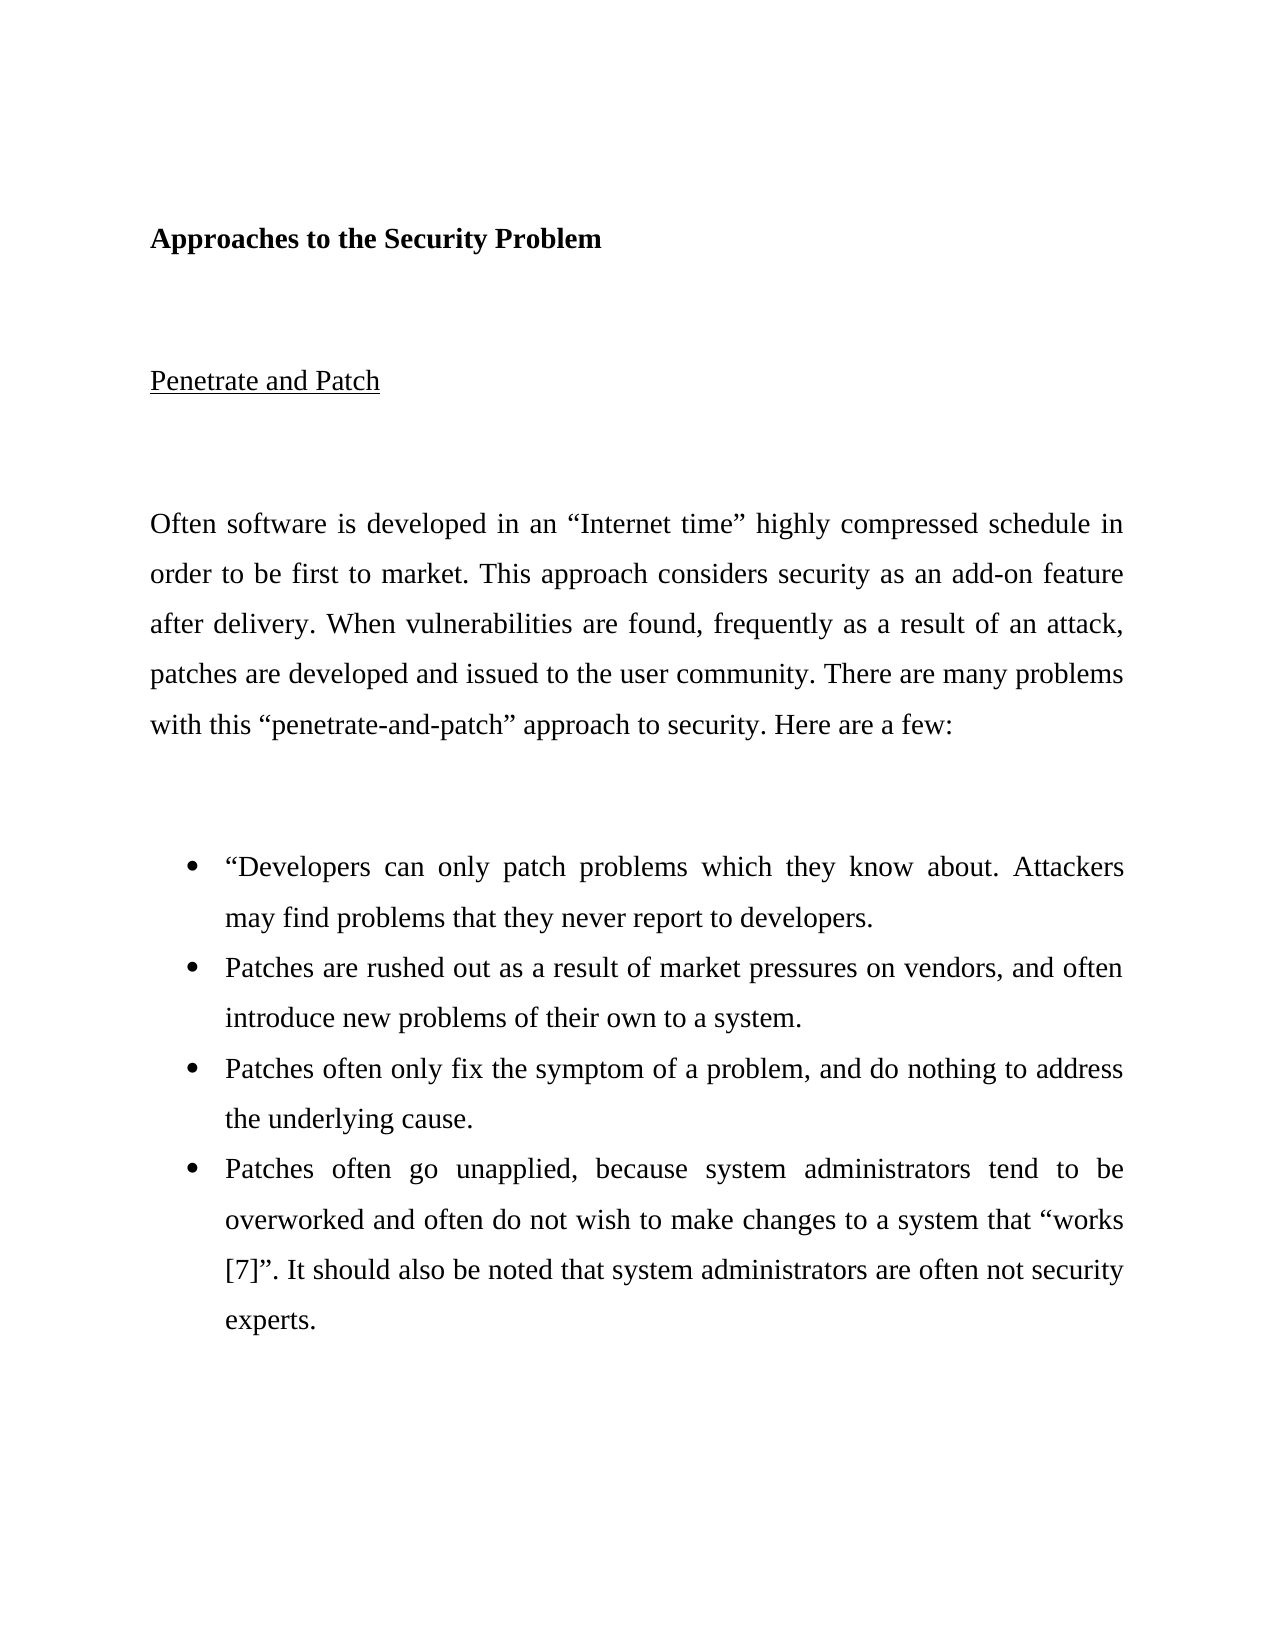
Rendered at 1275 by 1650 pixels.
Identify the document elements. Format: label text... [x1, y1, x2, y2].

list “Developers can only patch problems which they know about. Attackers may find problems that they never report to developers. [187, 849, 1125, 933]
text Often software is developed in an “Internet time” highly compressed schedule in order to be first to market. This approach considers security as an add-on feature after delivery. When vulnerabilities are found, frequently as a result of an attack, patches are developed and issued to the user community. There are many problems with this “penetrate-and-patch” approach to security. Here are a few: [150, 506, 1125, 741]
list Patches are rushed out as a result of market pressures on vendors, and often introduce new problems of their own to a system. [187, 950, 1125, 1034]
list Patches often go unapplied, because system administrators tend to be overworked and often do not wish to make changes to a system that “works [7]”. It should also be noted that system administrators are often not security experts. [187, 1151, 1125, 1336]
text Penetrate and Patch [150, 363, 1125, 397]
list Patches often only fix the symptom of a problem, and do nothing to address the underlying cause. [187, 1051, 1125, 1135]
text Approaches to the Security Problem [150, 221, 1125, 255]
